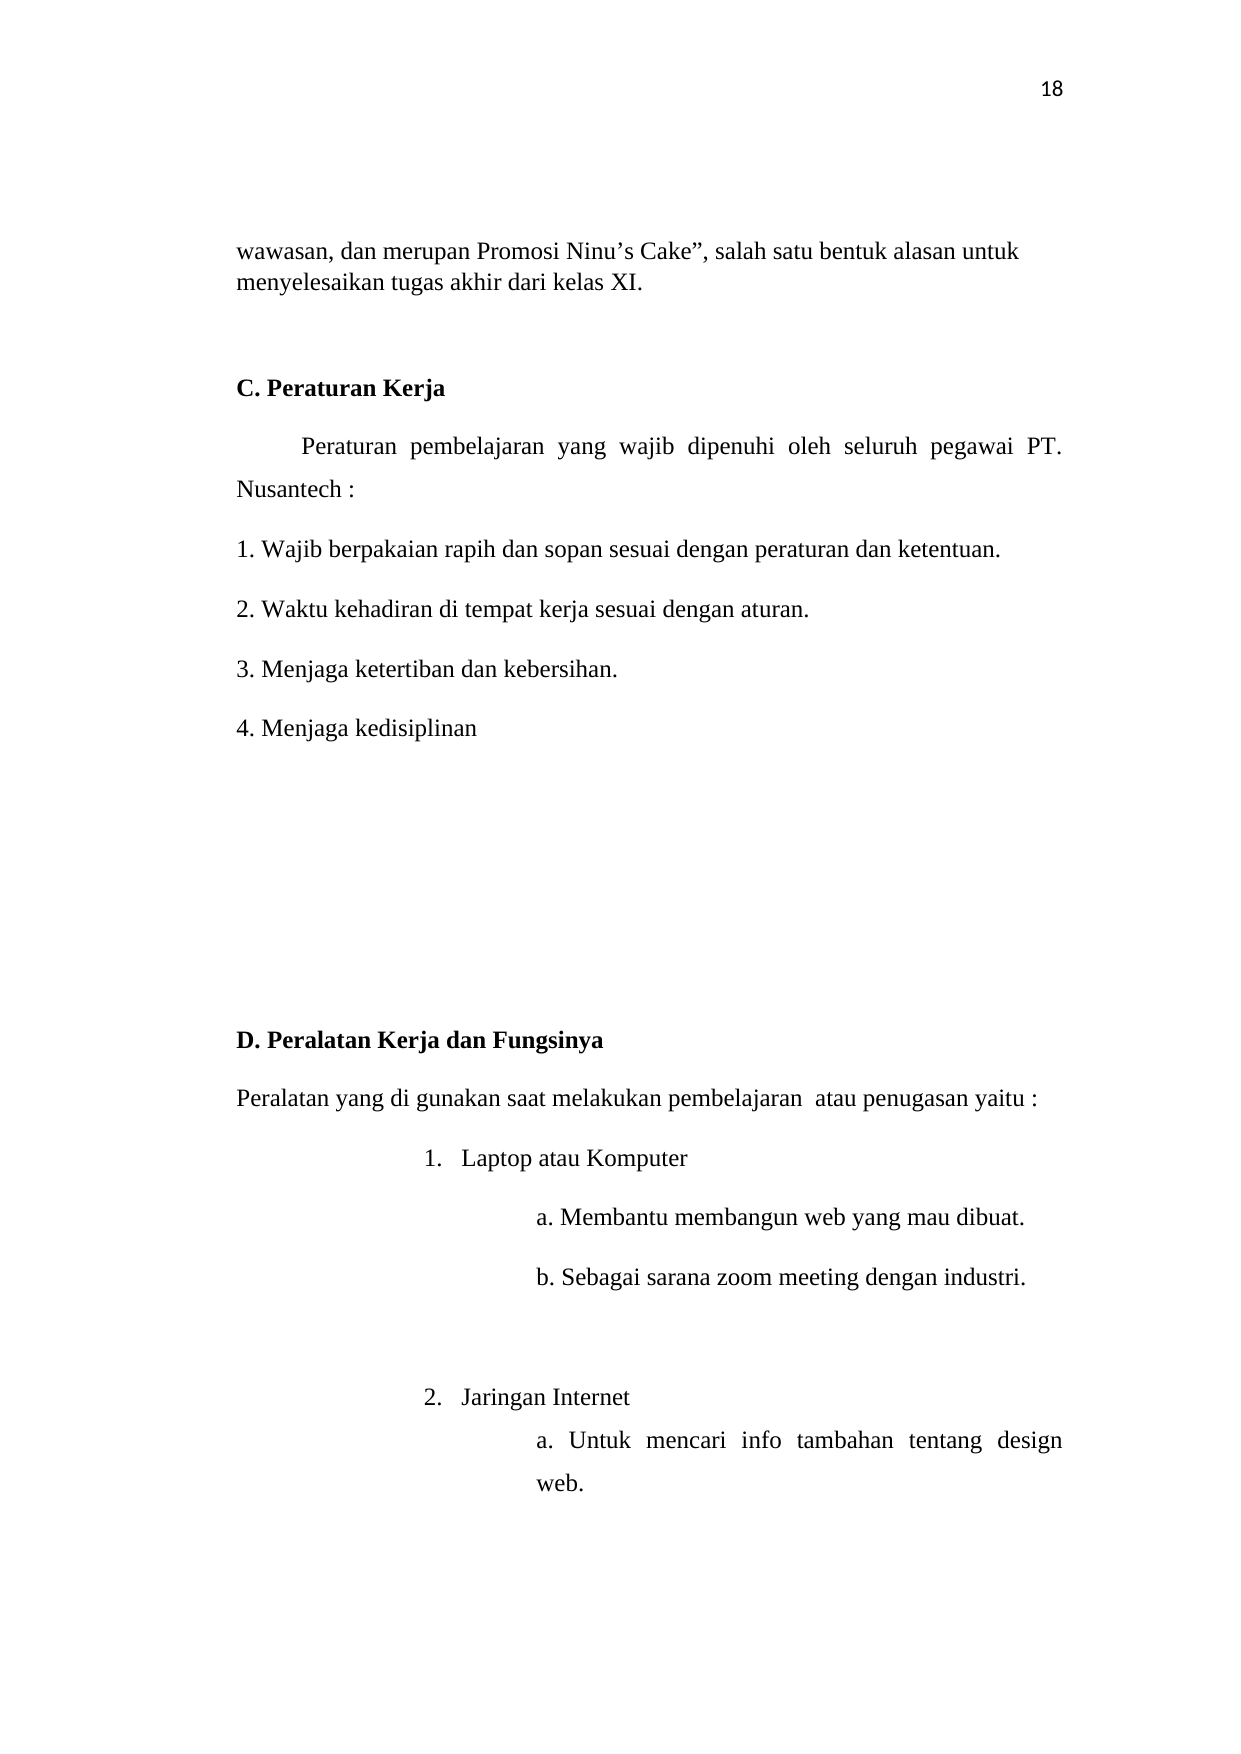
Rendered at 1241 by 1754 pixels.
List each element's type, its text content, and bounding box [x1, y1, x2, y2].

text 1. Wajib berpakaian rapih dan sopan sesuai dengan peraturan dan ketentuan. [236, 534, 1063, 563]
list Laptop atau Komputer [424, 1143, 1063, 1171]
list Jaringan Internet [424, 1382, 1063, 1411]
text 3. Menjaga ketertiban dan kebersihan. [236, 654, 1063, 682]
text Peralatan yang di gunakan saat melakukan pembelajaran atau penugasan yaitu : [236, 1083, 1063, 1112]
text 4. Menjaga kedisiplinan [236, 713, 1063, 742]
text b. Sebagai sarana zoom meeting dengan industri. [461, 1262, 1063, 1291]
subtitle C. Peraturan Kerja [236, 373, 1063, 402]
text Peraturan pembelajaran yang wajib dipenuhi oleh seluruh pegawai PT. Nusantech : [236, 431, 1063, 503]
text a. Membantu membangun web yang mau dibuat. [461, 1202, 1063, 1231]
text 2. Waktu kehadiran di tempat kerja sesuai dengan aturan. [236, 594, 1063, 623]
list a. Untuk mencari info tambahan tentang design web. [536, 1425, 1063, 1497]
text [236, 236, 1063, 295]
subtitle D. Peralatan Kerja dan Fungsinya [236, 1025, 1063, 1054]
